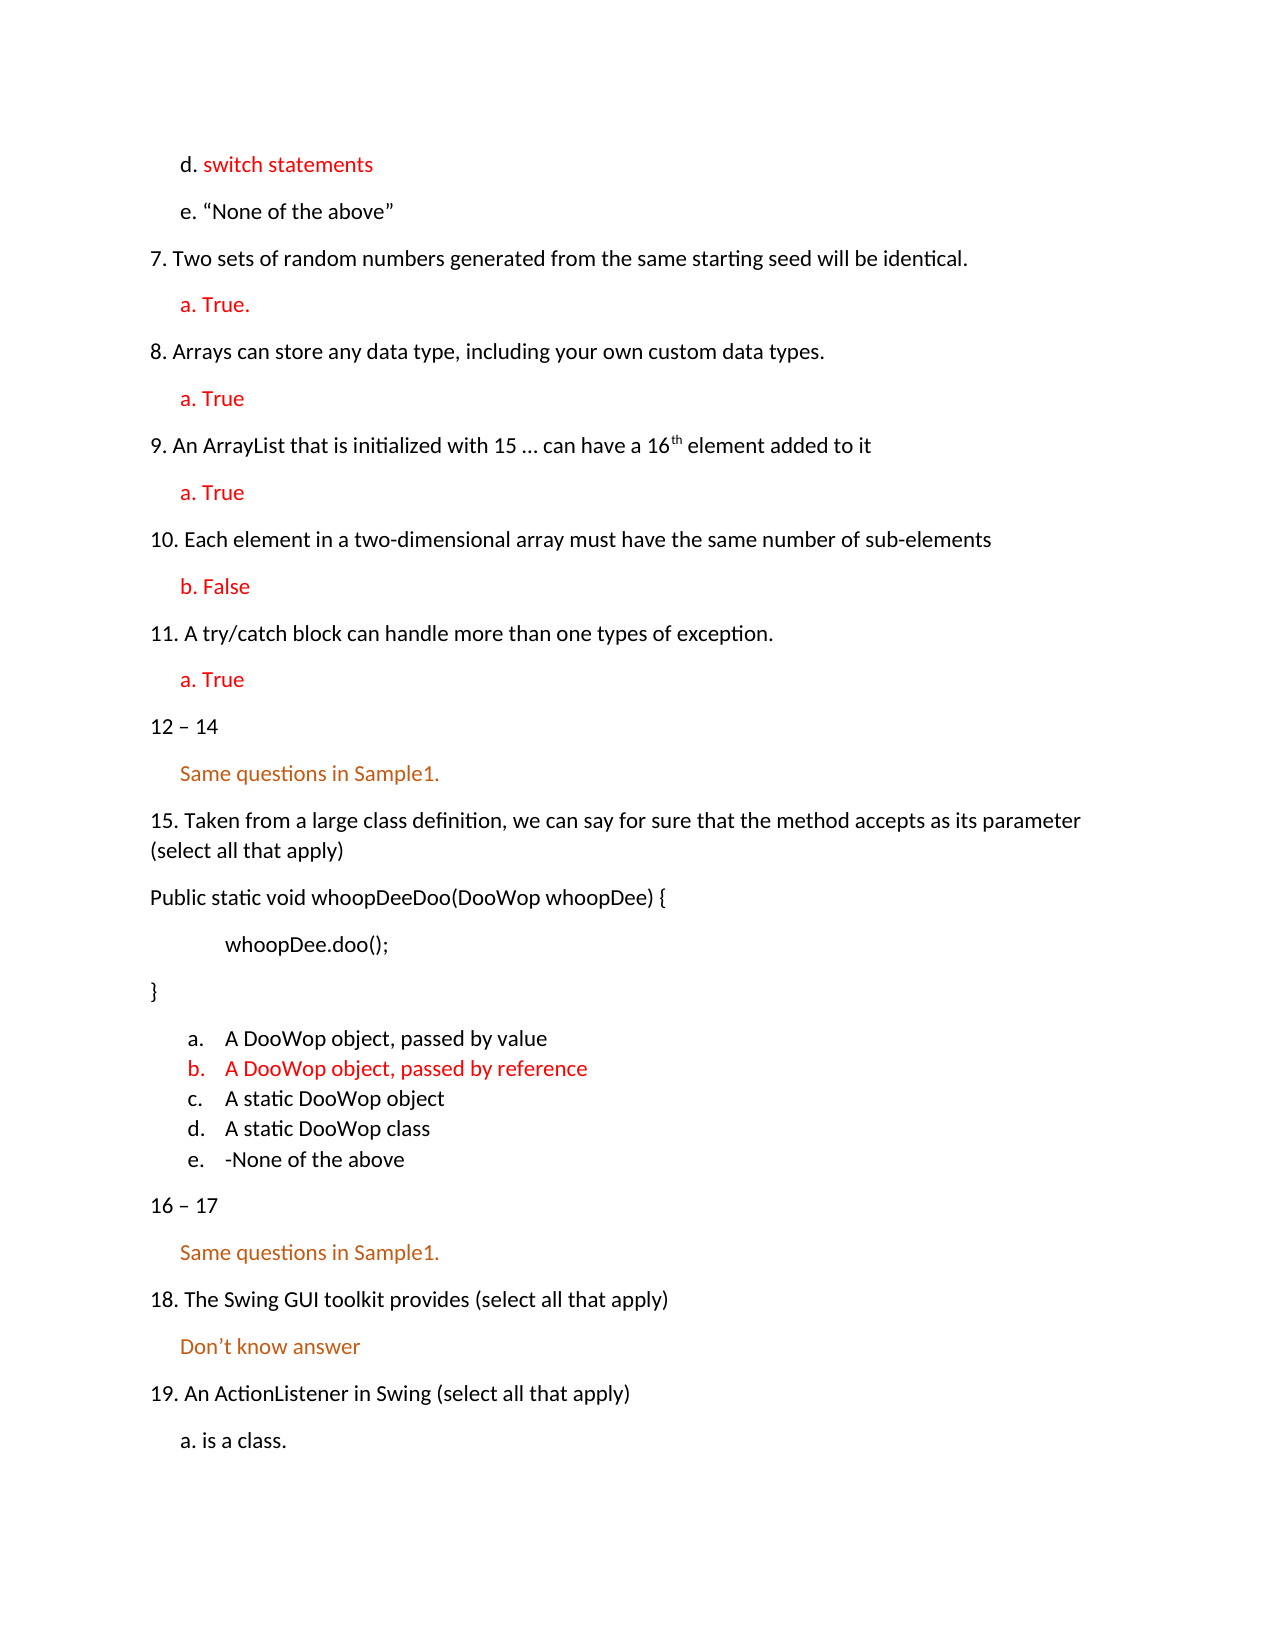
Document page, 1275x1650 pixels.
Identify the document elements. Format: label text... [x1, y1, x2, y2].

text e. “None of the above” [180, 197, 1125, 225]
text 8. Arrays can store any data type, including your own custom data types. [150, 337, 1125, 366]
text Same questions in Sample1. [180, 759, 1125, 787]
list A static DooWop class [187, 1114, 1125, 1143]
text a. True [180, 478, 1125, 506]
text 9. An ArrayList that is initialized with 15 … can have a 16th element added to it [150, 431, 1125, 459]
text whoopDee.doo(); [150, 930, 1125, 958]
list A static DooWop object [187, 1084, 1125, 1112]
list A DooWop object, passed by reference [187, 1054, 1125, 1082]
text } [150, 977, 1125, 1005]
text 16 – 17 [150, 1192, 1125, 1220]
text 15. Taken from a large class definition, we can say for sure that the method accepts as its parameter (select all that apply) [150, 806, 1125, 864]
text Same questions in Sample1. [180, 1238, 1125, 1267]
text a. True [180, 666, 1125, 694]
text d. switch statements [180, 150, 1125, 178]
text b. False [180, 572, 1125, 600]
text a. True [180, 384, 1125, 412]
list -None of the above [187, 1145, 1125, 1173]
text Don’t know answer [180, 1332, 1125, 1360]
text 18. The Swing GUI toolkit provides (select all that apply) [150, 1285, 1125, 1313]
list A DooWop object, passed by value [187, 1024, 1125, 1052]
text 10. Each element in a two-dimensional array must have the same number of sub-elements [150, 525, 1125, 553]
text a. is a class. [180, 1426, 1125, 1454]
text 12 – 14 [150, 712, 1125, 741]
text 7. Two sets of random numbers generated from the same starting seed will be identical. [150, 244, 1125, 272]
text Public static void whoopDeeDoo(DooWop whoopDee) { [150, 883, 1125, 911]
text a. True. [180, 291, 1125, 319]
text 11. A try/catch block can handle more than one types of exception. [150, 619, 1125, 647]
text 19. An ActionListener in Swing (select all that apply) [150, 1379, 1125, 1407]
